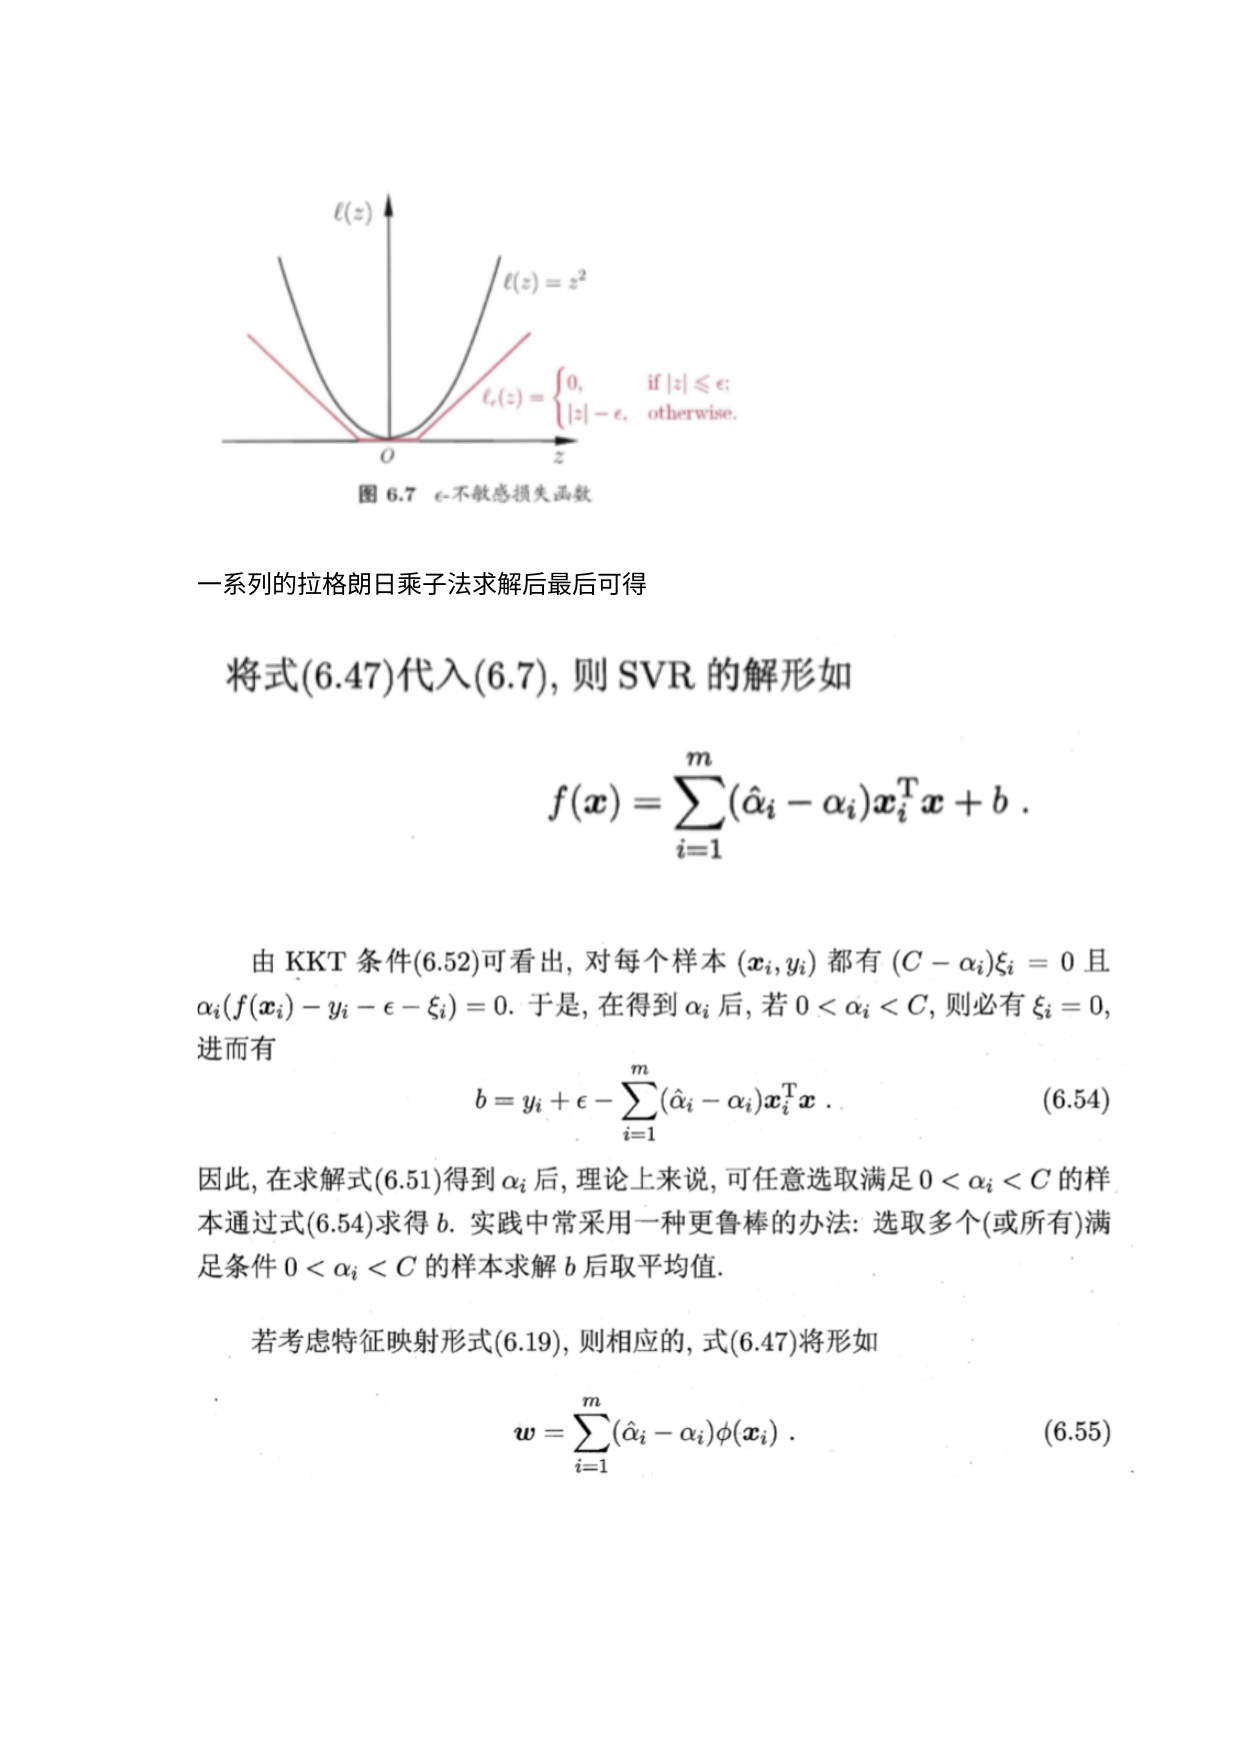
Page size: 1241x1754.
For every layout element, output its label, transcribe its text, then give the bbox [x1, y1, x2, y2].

picture [197, 633, 1143, 906]
picture [197, 178, 768, 522]
picture [197, 940, 1143, 1483]
text 一系列的拉格朗日乘子法求解后最后可得 [148, 550, 1092, 615]
